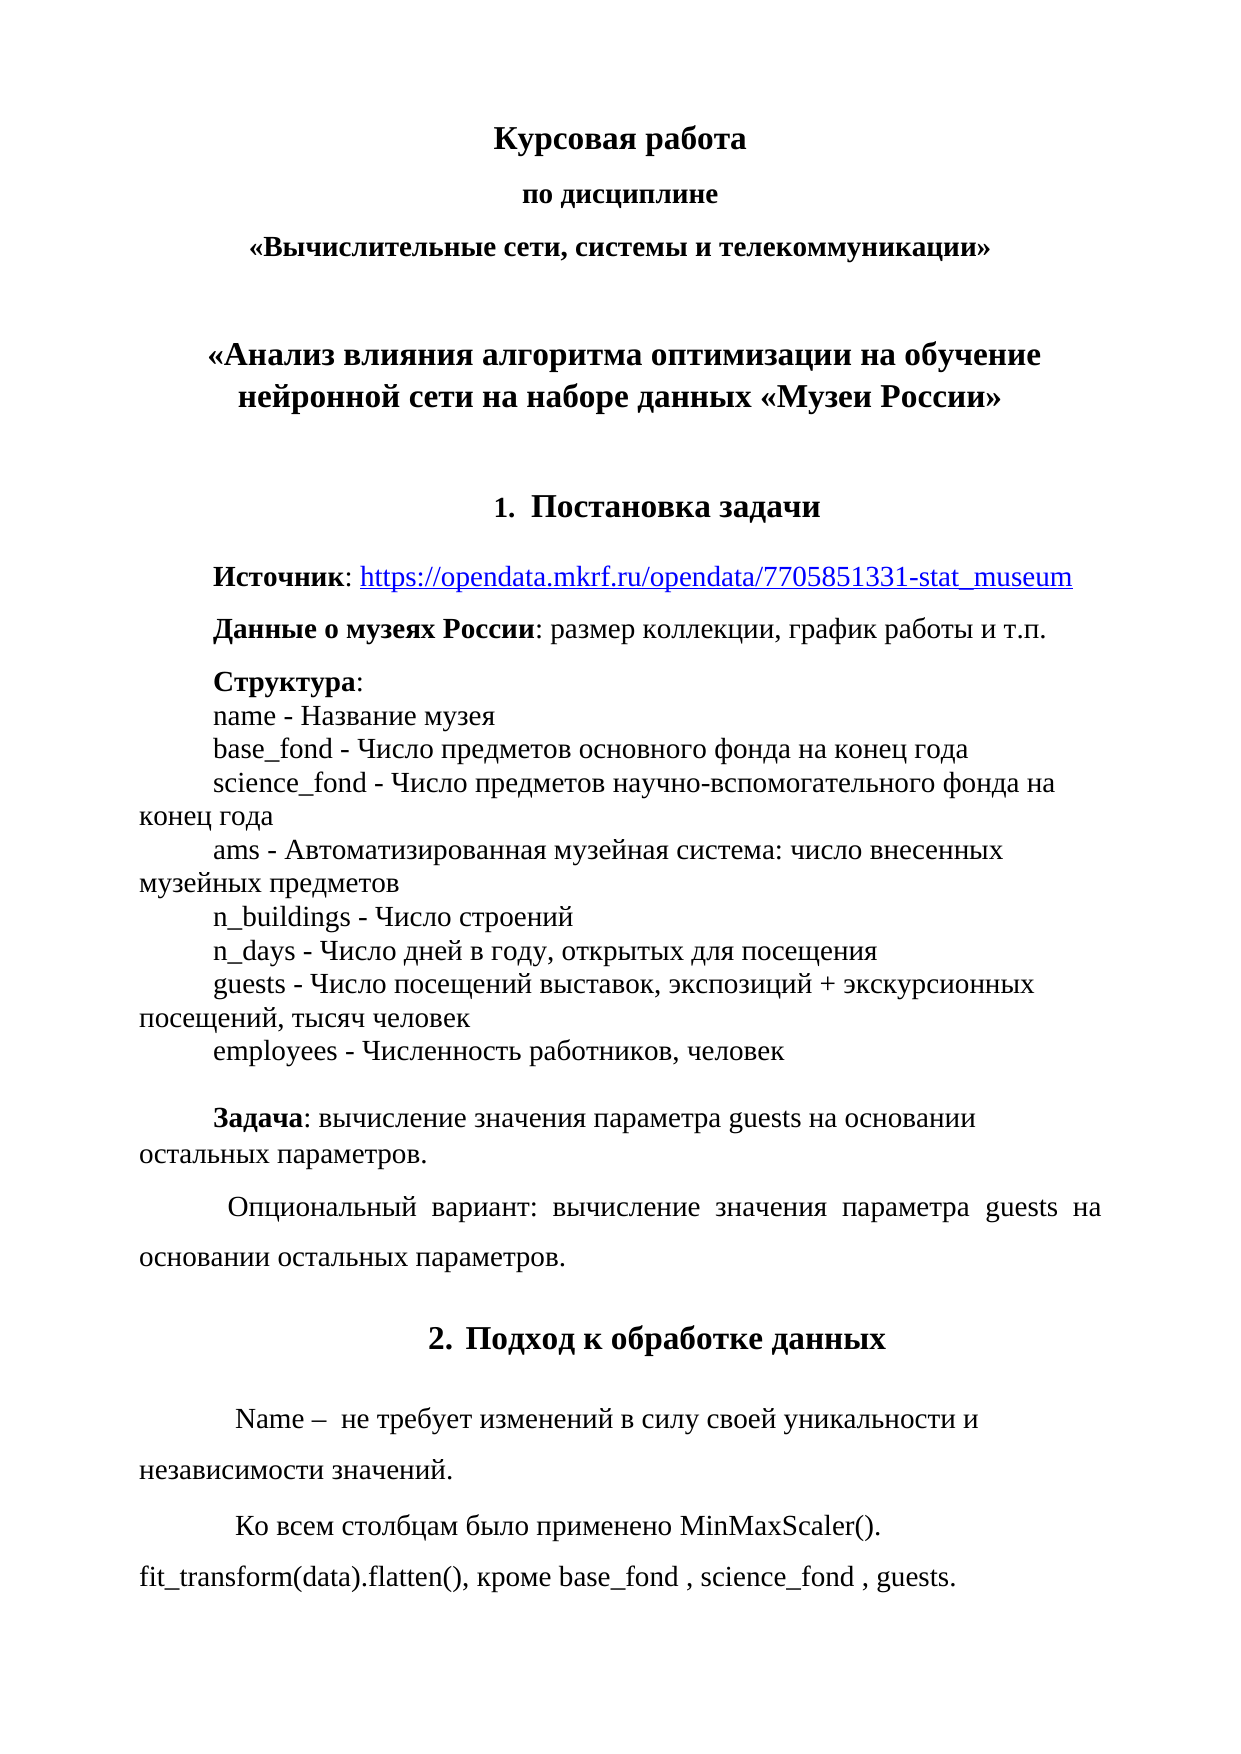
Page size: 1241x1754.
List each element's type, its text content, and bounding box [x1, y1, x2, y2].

text n_days - Число дней в году, открытых для посещения [139, 933, 1101, 966]
text science_fond - Число предметов научно-вспомогательного фонда на конец года [139, 765, 1101, 832]
text Структура: [139, 664, 1101, 698]
text Курсовая работа [139, 118, 1101, 156]
text по дисциплине [139, 176, 1101, 210]
text «Вычислительные сети, системы и телекоммуникации» [139, 229, 1101, 262]
text Name – не требует изменений в силу своей уникальности и независимости значений. [139, 1402, 1101, 1485]
text base_fond - Число предметов основного фонда на конец года [139, 731, 1101, 765]
text n_buildings - Число строений [139, 899, 1101, 933]
list Постановка задачи [213, 487, 1101, 525]
text Данные о музеях России: размер коллекции, график работы и т.п. [139, 611, 1101, 645]
text employees - Численность работников, человек [139, 1033, 1101, 1067]
text Ко всем столбцам было применено MinMaxScaler(). fit_transform(data).flatten(), кроме base_fond , science_fond , guests. [139, 1508, 1101, 1592]
text Опциональный вариант: вычисление значения параметра guests на основании остальных параметров. [139, 1189, 1101, 1273]
text name - Название музея [139, 698, 1101, 731]
text Источник: https://opendata.mkrf.ru/opendata/7705851331-stat_museum [139, 559, 1101, 592]
list Подход к обработке данных [213, 1319, 1101, 1357]
text Задача: вычисление значения параметра guests на основании остальных параметров. [139, 1100, 1101, 1170]
text «Анализ влияния алгоритма оптимизации на обучение нейронной сети на наборе данных «Музеи России» [139, 334, 1101, 414]
text ams - Автоматизированная музейная система: число внесенных музейных предметов [139, 832, 1101, 899]
text guests - Число посещений выставок, экспозиций + экскурсионных посещений, тысяч человек [139, 966, 1101, 1033]
